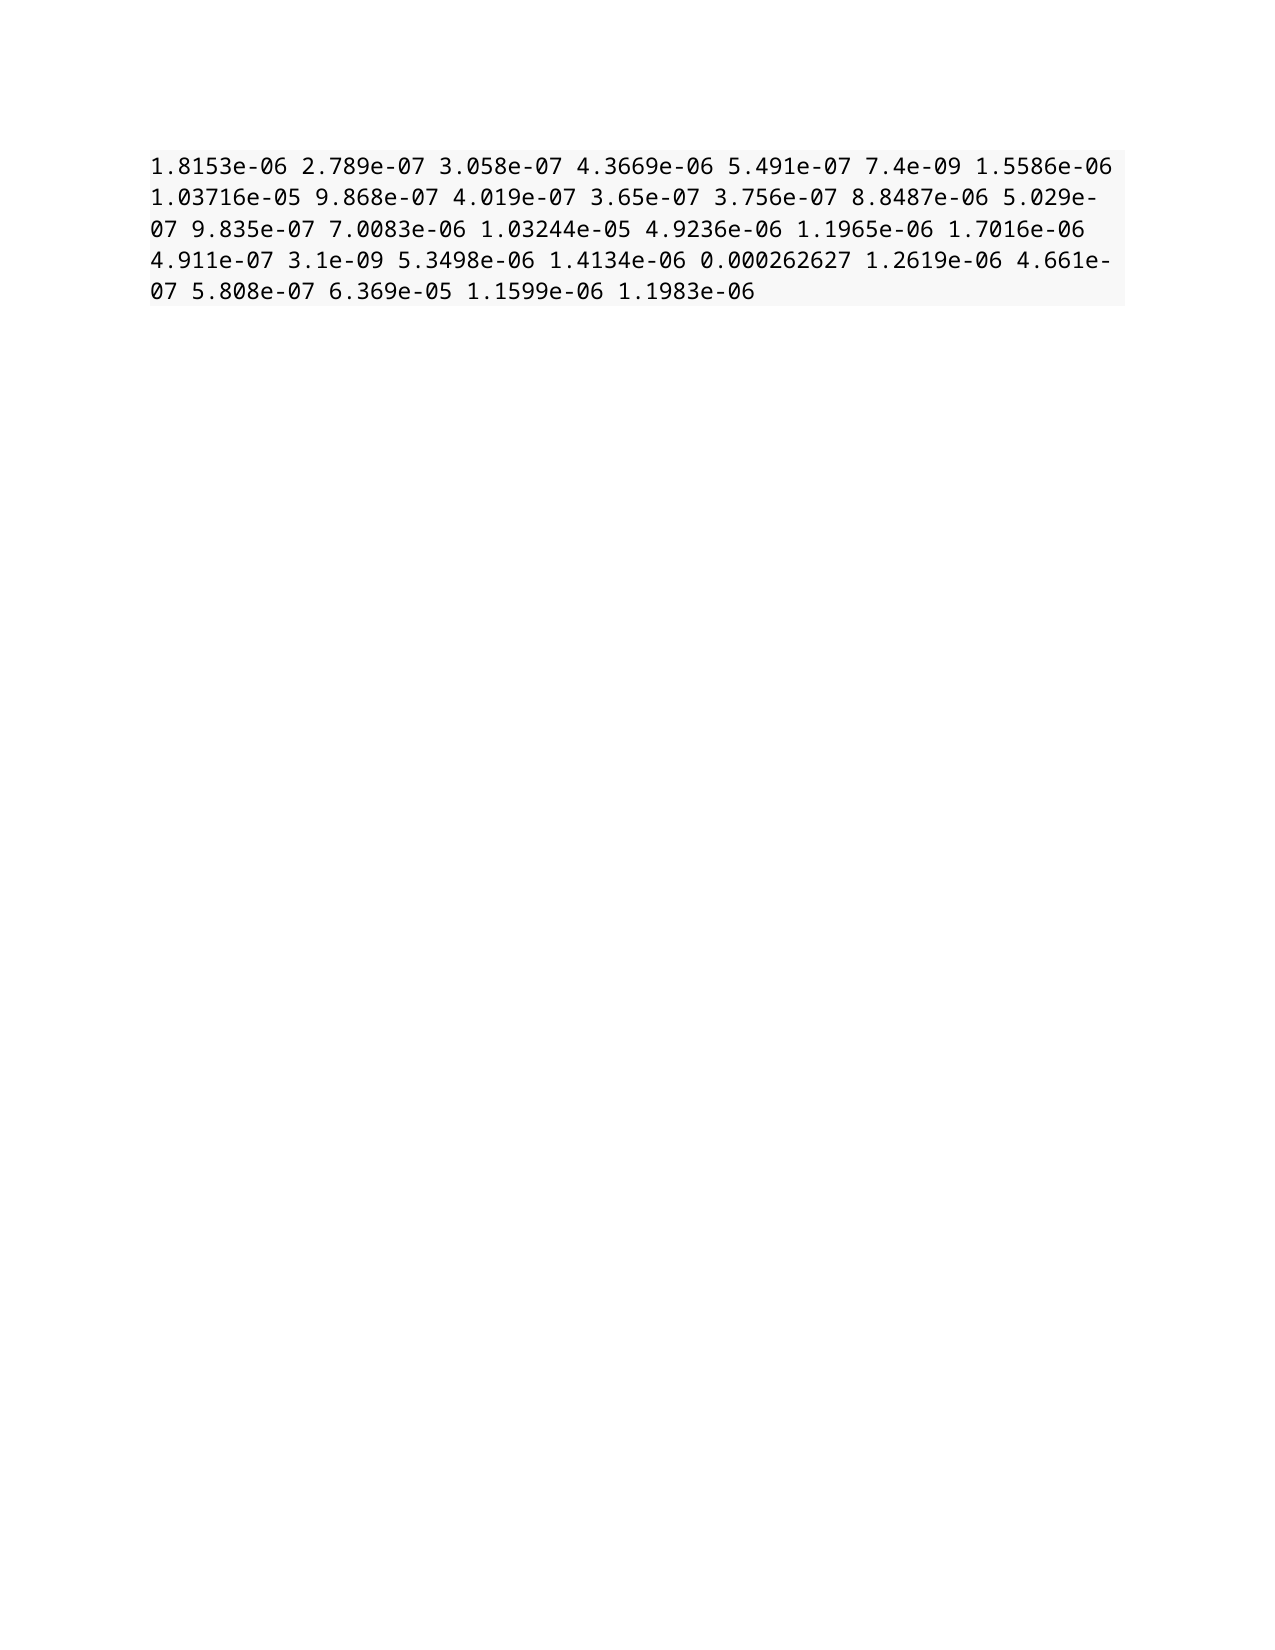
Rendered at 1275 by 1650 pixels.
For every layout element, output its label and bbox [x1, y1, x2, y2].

text [150, 150, 1125, 306]
